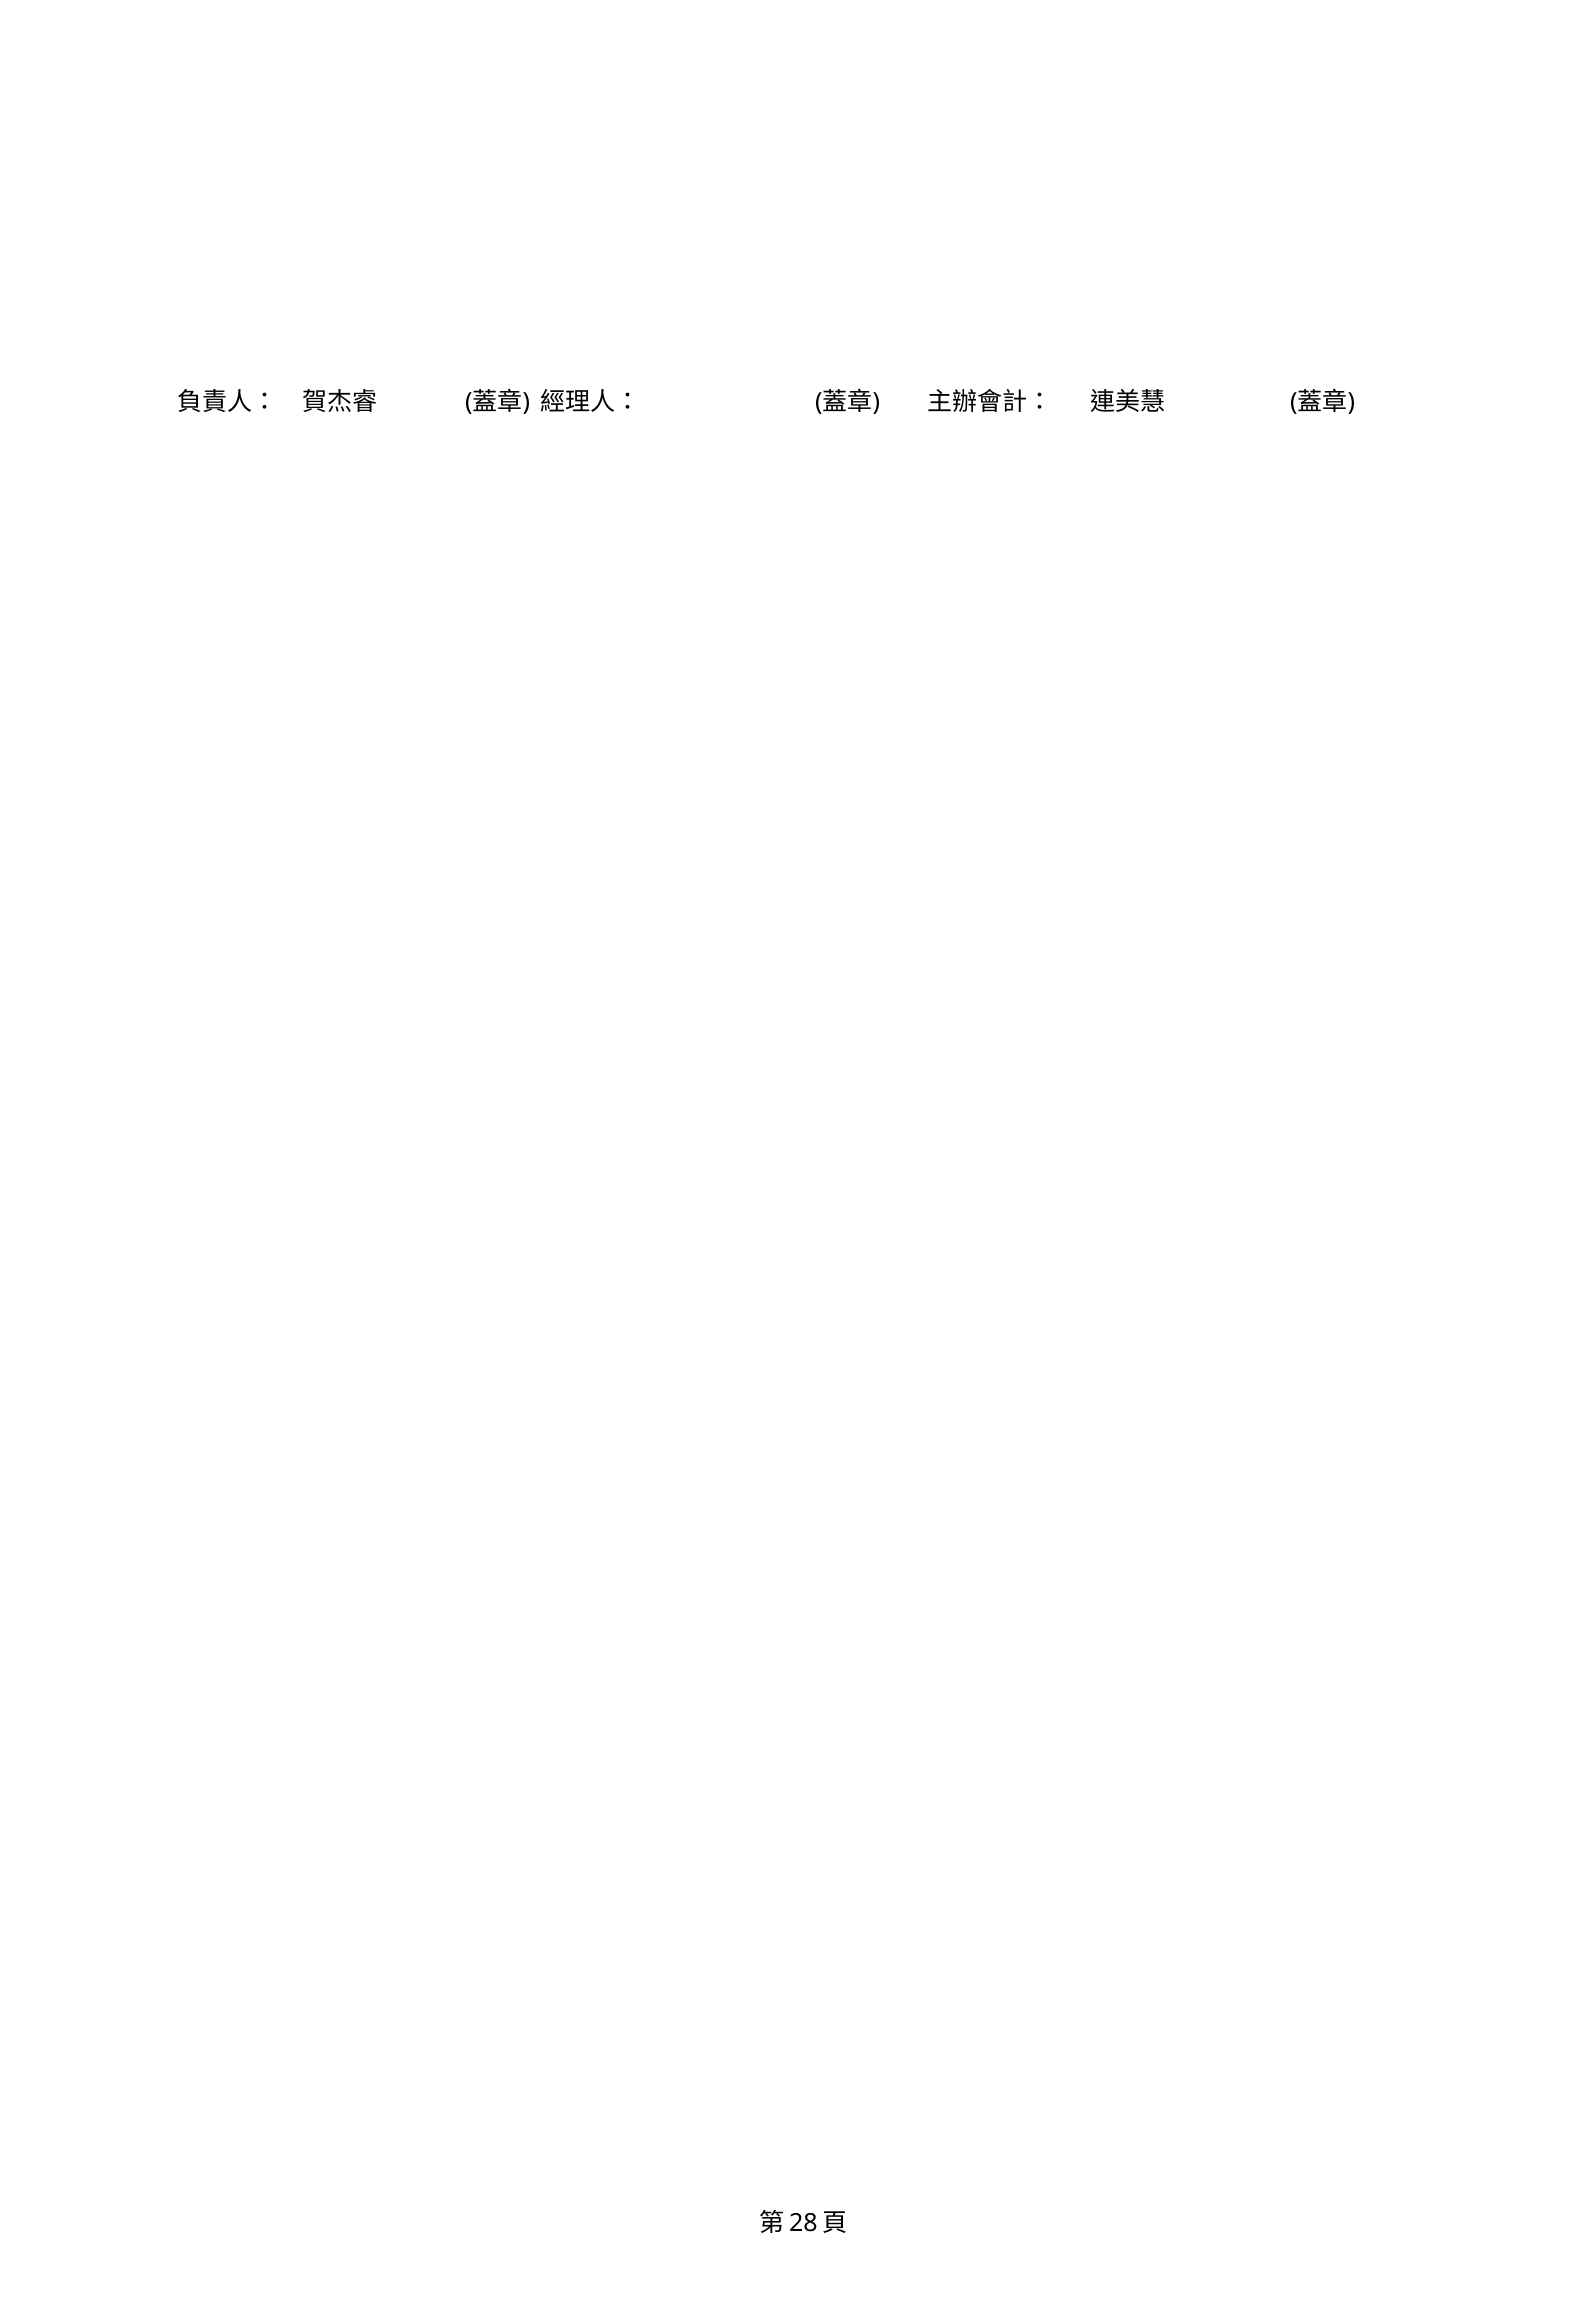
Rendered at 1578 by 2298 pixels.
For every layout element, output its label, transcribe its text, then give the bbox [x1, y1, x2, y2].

text 負責人： 賀杰睿 (蓋章) 經理人： (蓋章) 主辦會計： 連美慧 (蓋章) [177, 381, 1429, 418]
